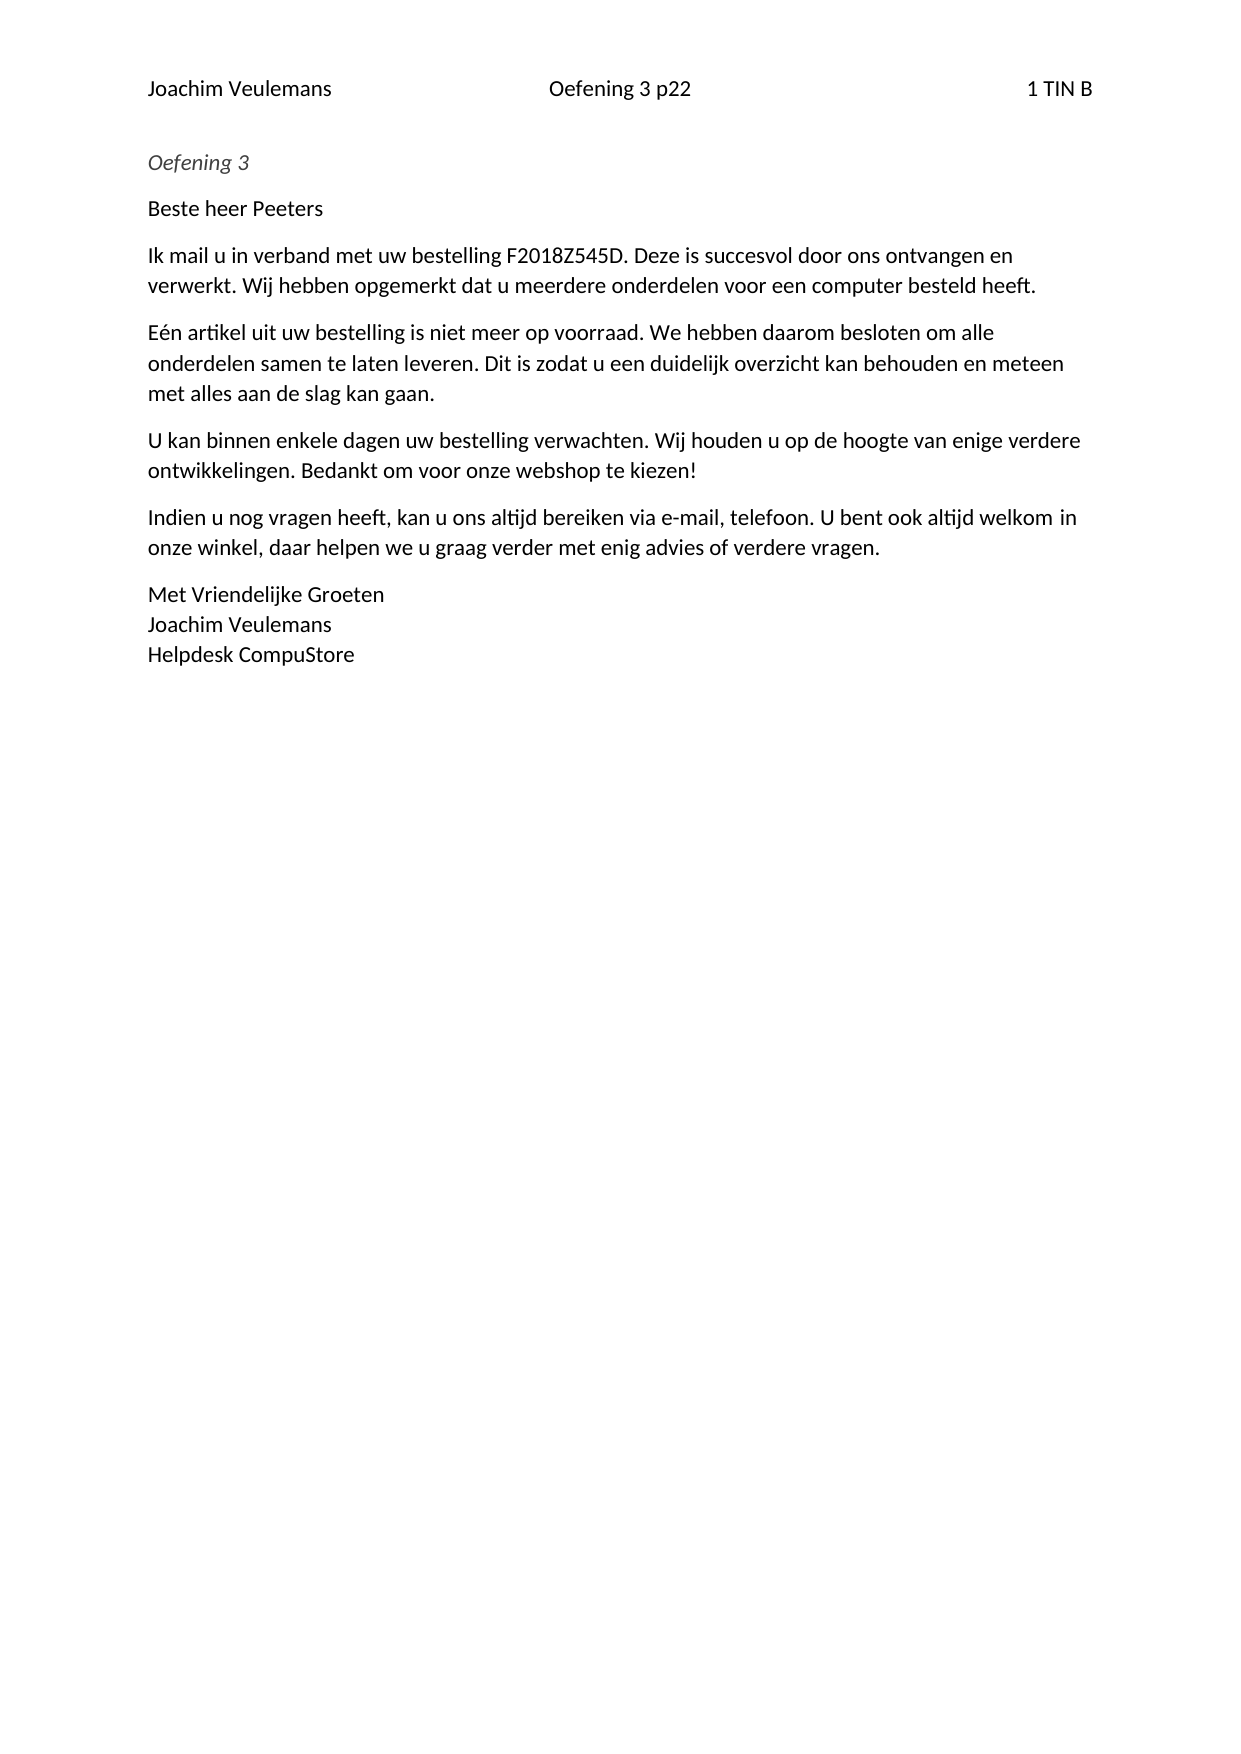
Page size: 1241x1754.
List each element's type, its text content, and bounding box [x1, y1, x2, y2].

text U kan binnen enkele dagen uw bestelling verwachten. Wij houden u op de hoogte van enige verdere ontwikkelingen. Bedankt om voor onze webshop te kiezen! [148, 426, 1093, 484]
text Beste heer Peeters [148, 194, 1093, 222]
text Eén artikel uit uw bestelling is niet meer op voorraad. We hebben daarom besloten om alle onderdelen samen te laten leveren. Dit is zodat u een duidelijk overzicht kan behouden en meteen met alles aan de slag kan gaan. [148, 318, 1093, 407]
text Indien u nog vragen heeft, kan u ons altijd bereiken via e-mail, telefoon. U bent ook altijd welkom in onze winkel, daar helpen we u graag verder met enig advies of verdere vragen. [148, 503, 1093, 561]
text Ik mail u in verband met uw bestelling F2018Z545D. Deze is succesvol door ons ontvangen en verwerkt. Wij hebben opgemerkt dat u meerdere onderdelen voor een computer besteld heeft. [148, 241, 1093, 299]
text Met Vriendelijke Groeten Joachim Veulemans Helpdesk CompuStore [148, 580, 1093, 668]
text Oefening 3 [148, 148, 1093, 176]
